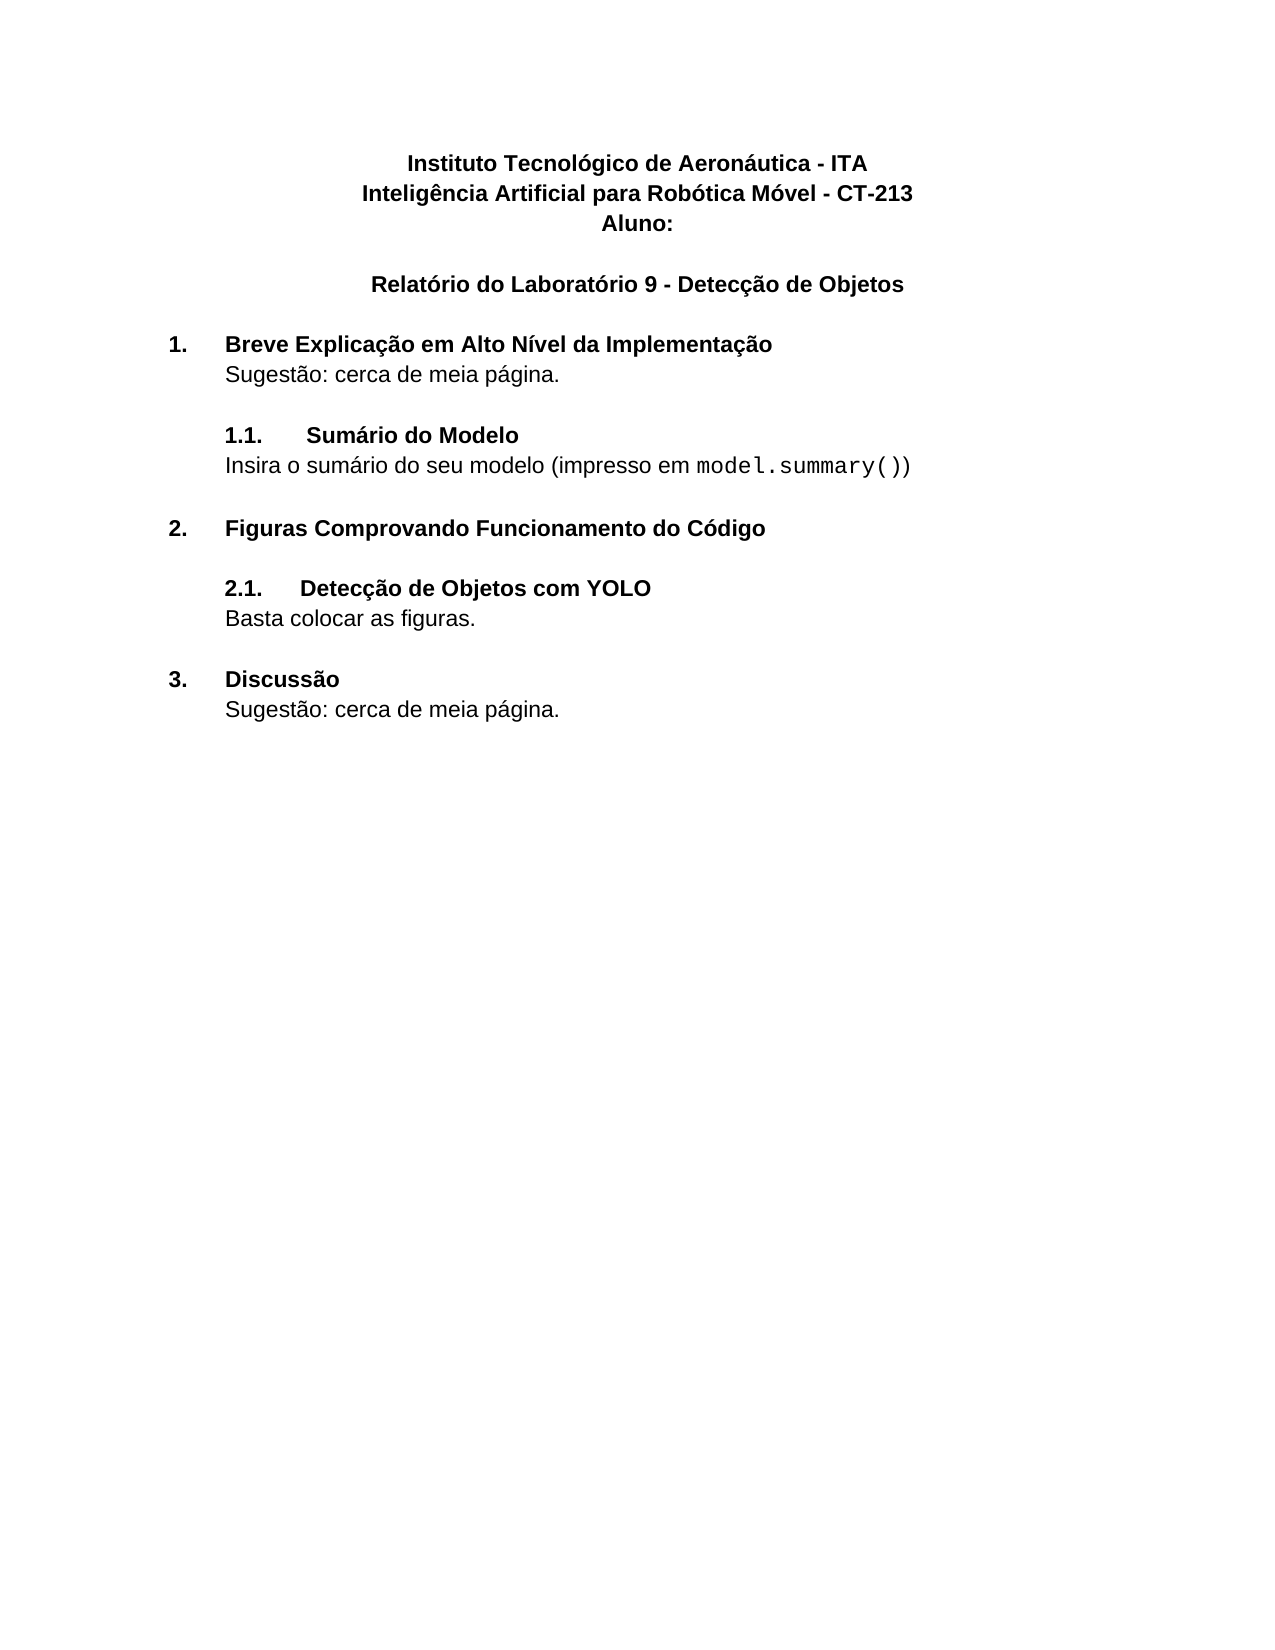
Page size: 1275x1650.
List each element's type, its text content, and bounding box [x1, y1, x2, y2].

text Insira o sumário do seu modelo (impresso em model.summary()) [150, 452, 1125, 480]
text Instituto Tecnológico de Aeronáutica - ITA [150, 150, 1125, 176]
list Discussão [187, 666, 1125, 692]
list Figuras Comprovando Funcionamento do Código [187, 515, 1125, 541]
text Aluno: [150, 210, 1125, 237]
list Detecção de Objetos com YOLO [262, 575, 1125, 602]
text Basta colocar as figuras. [150, 605, 1125, 632]
list Sumário do Modelo [262, 422, 1125, 448]
text Relatório do Laboratório 9 - Detecção de Objetos [150, 271, 1125, 297]
text Sugestão: cerca de meia página. [150, 361, 1125, 388]
list Breve Explicação em Alto Nível da Implementação [187, 331, 1125, 358]
text Inteligência Artificial para Robótica Móvel - CT-213 [150, 180, 1125, 207]
text Sugestão: cerca de meia página. [150, 696, 1125, 722]
